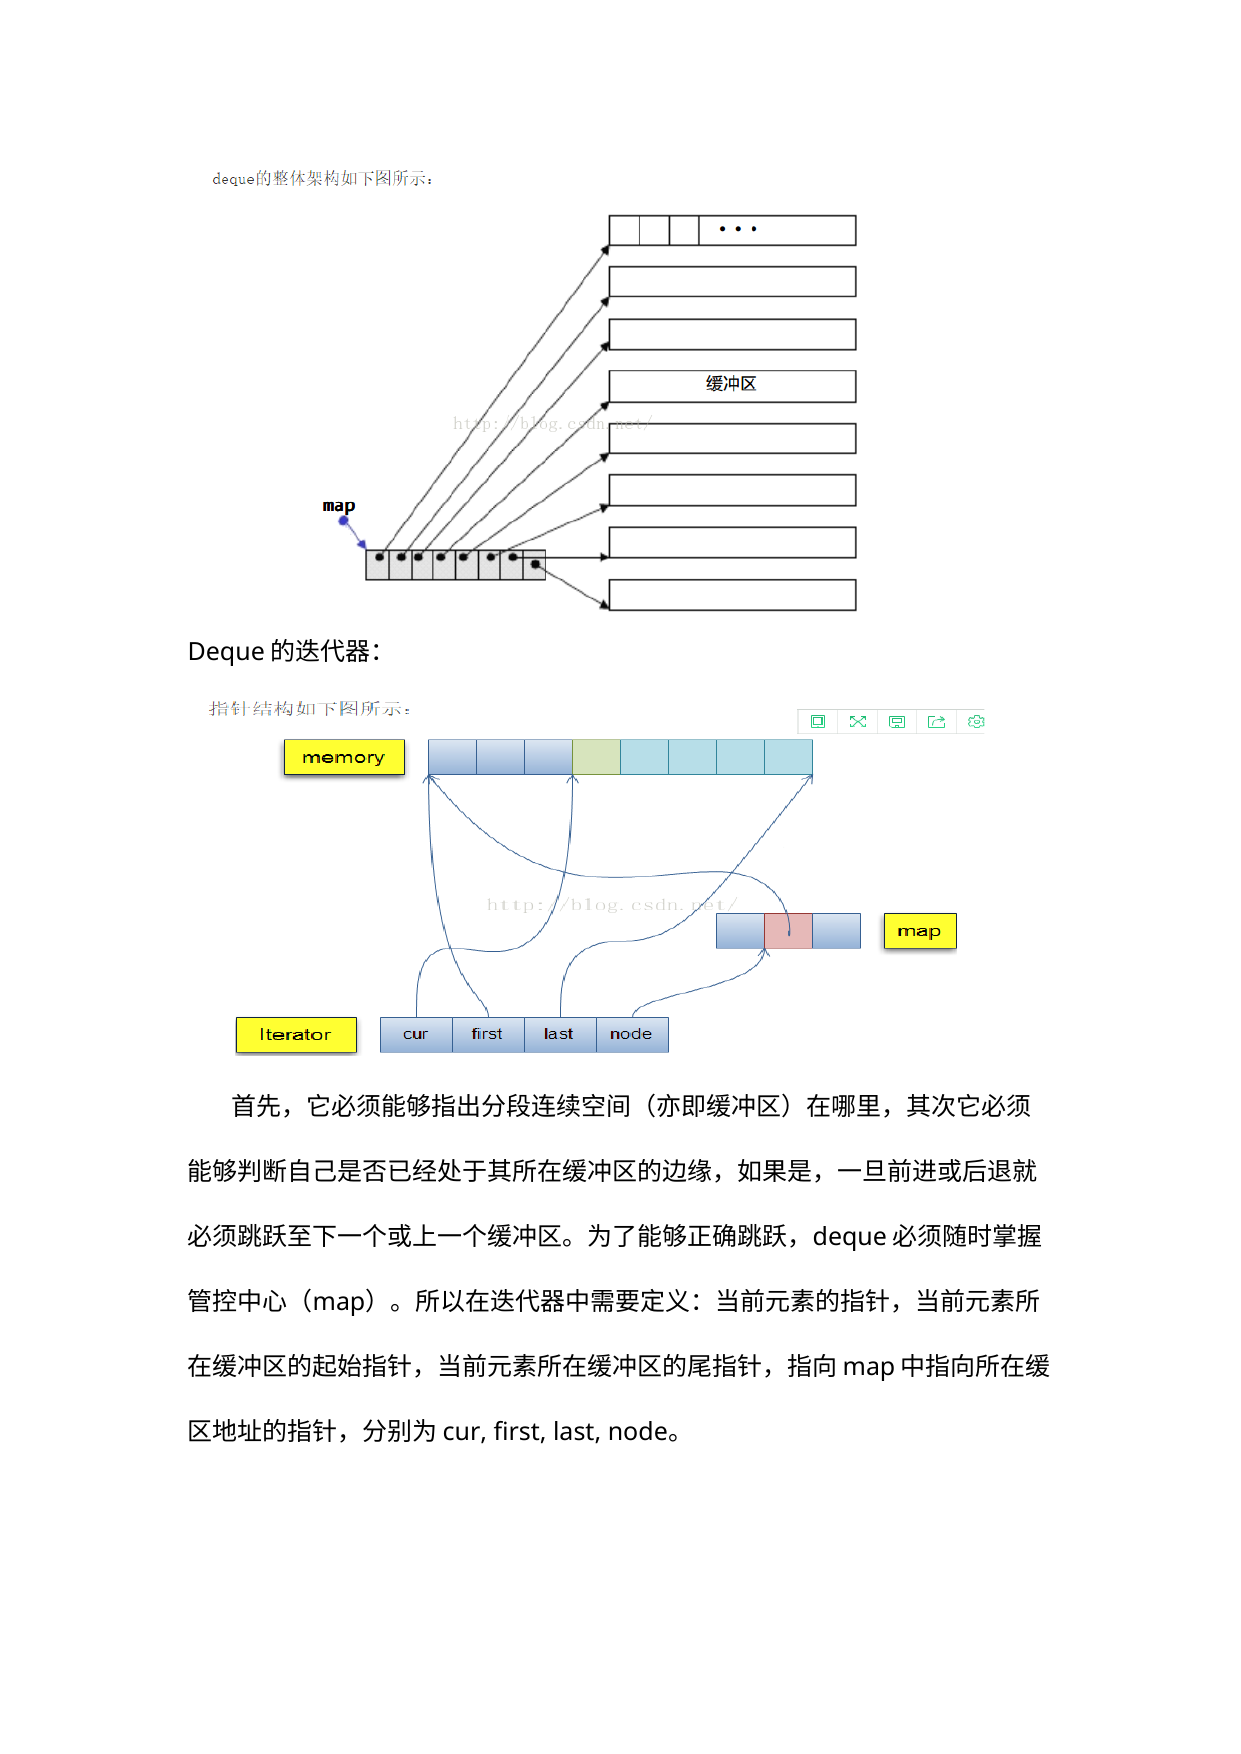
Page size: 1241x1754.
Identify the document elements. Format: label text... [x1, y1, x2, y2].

picture [187, 695, 985, 1059]
text 首先，它必须能够指出分段连续空间（亦即缓冲区）在哪里，其次它必须能够判断自己是否已经处于其所在缓冲区的边缘，如果是，一旦前进或后退就必须跳跃至下一个或上一个缓冲区。为了能够正确跳跃，deque必须随时掌握管控中心（map）。所以在迭代器中需要定义：当前元素的指针，当前元素所在缓冲区的起始指针，当前元素所在缓冲区的尾指针，指向map中指向所在缓区地址的指针，分别为cur, first, last, node。 [187, 1072, 1053, 1462]
text Deque的迭代器： [187, 617, 1053, 682]
picture [187, 163, 866, 616]
